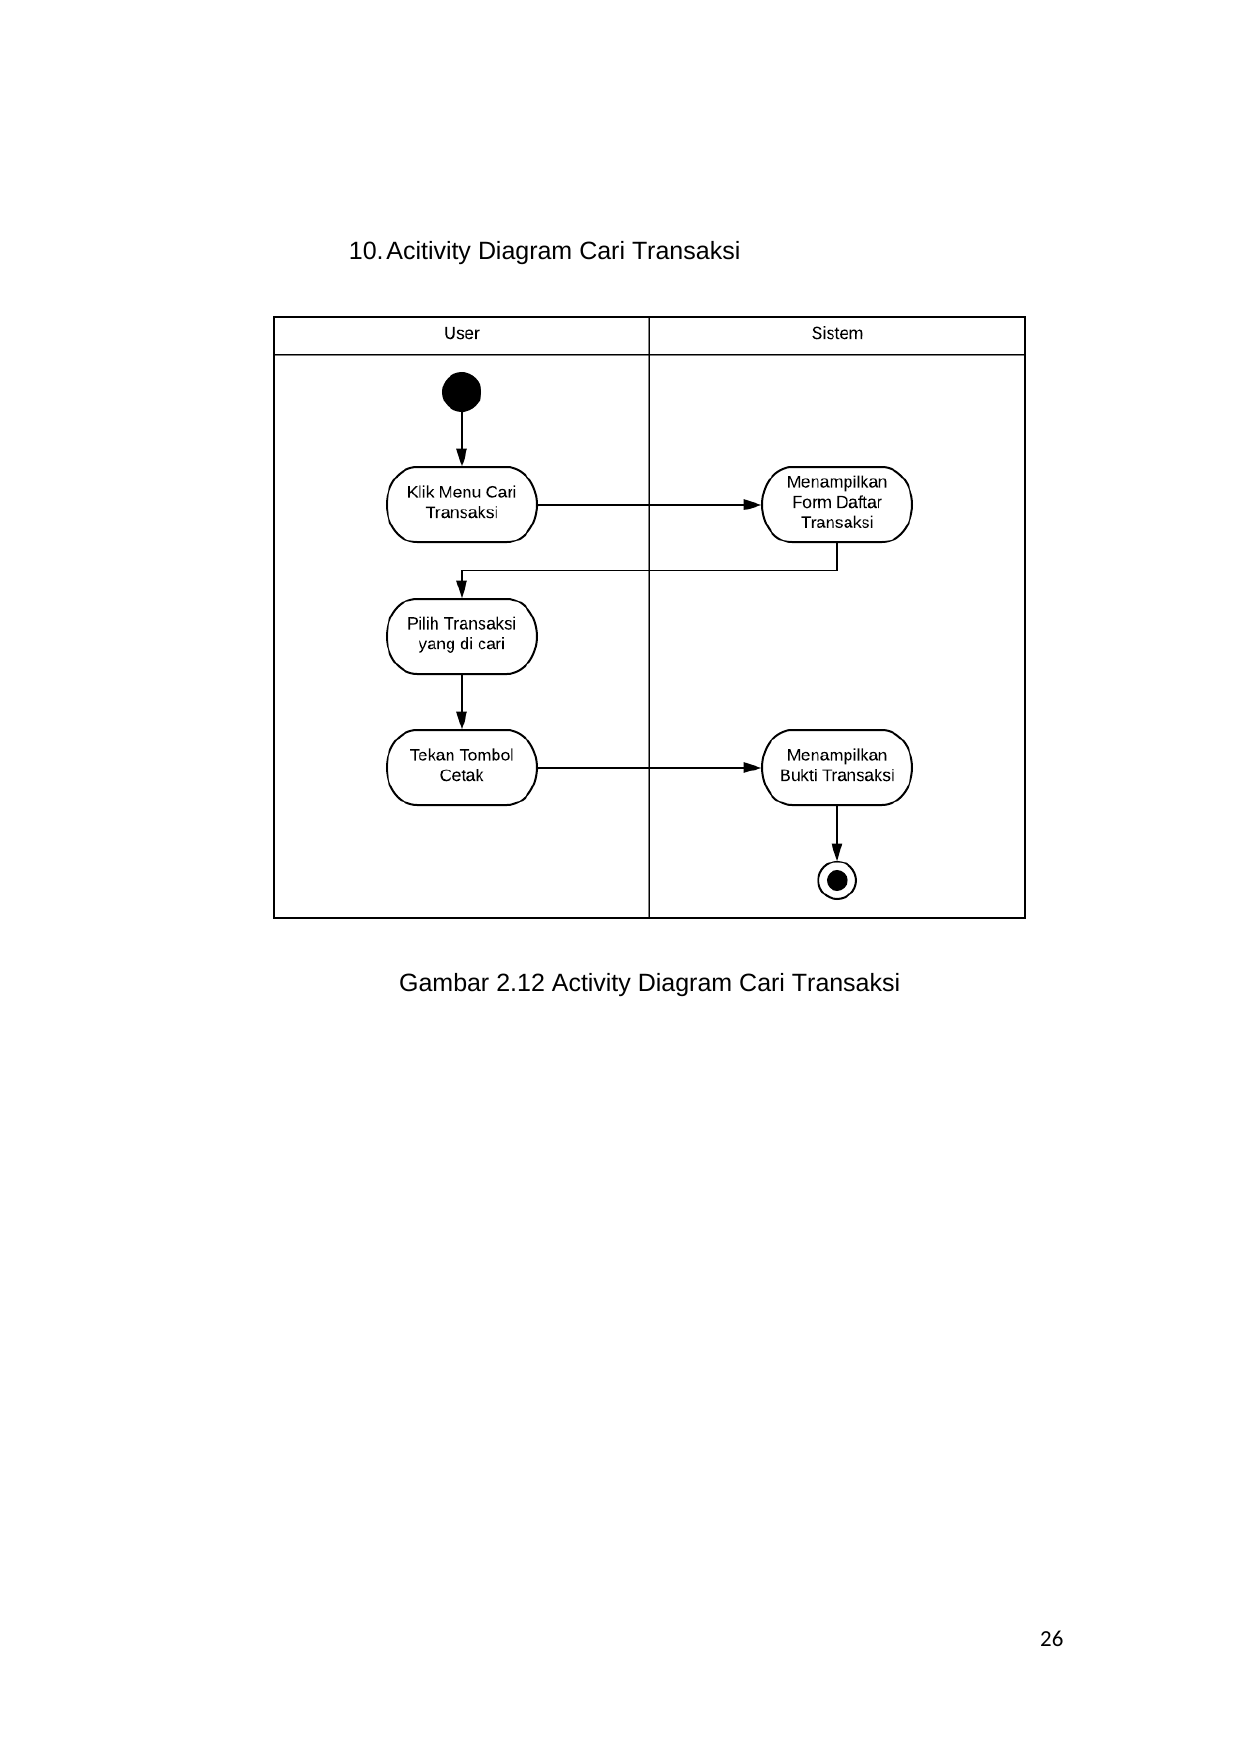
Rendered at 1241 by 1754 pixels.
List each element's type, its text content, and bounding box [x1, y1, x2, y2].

picture [236, 279, 1062, 955]
list Acitivity Diagram Cari Transaksi [349, 236, 1063, 265]
text Gambar 2.12 Activity Diagram Cari Transaksi [236, 968, 1063, 997]
